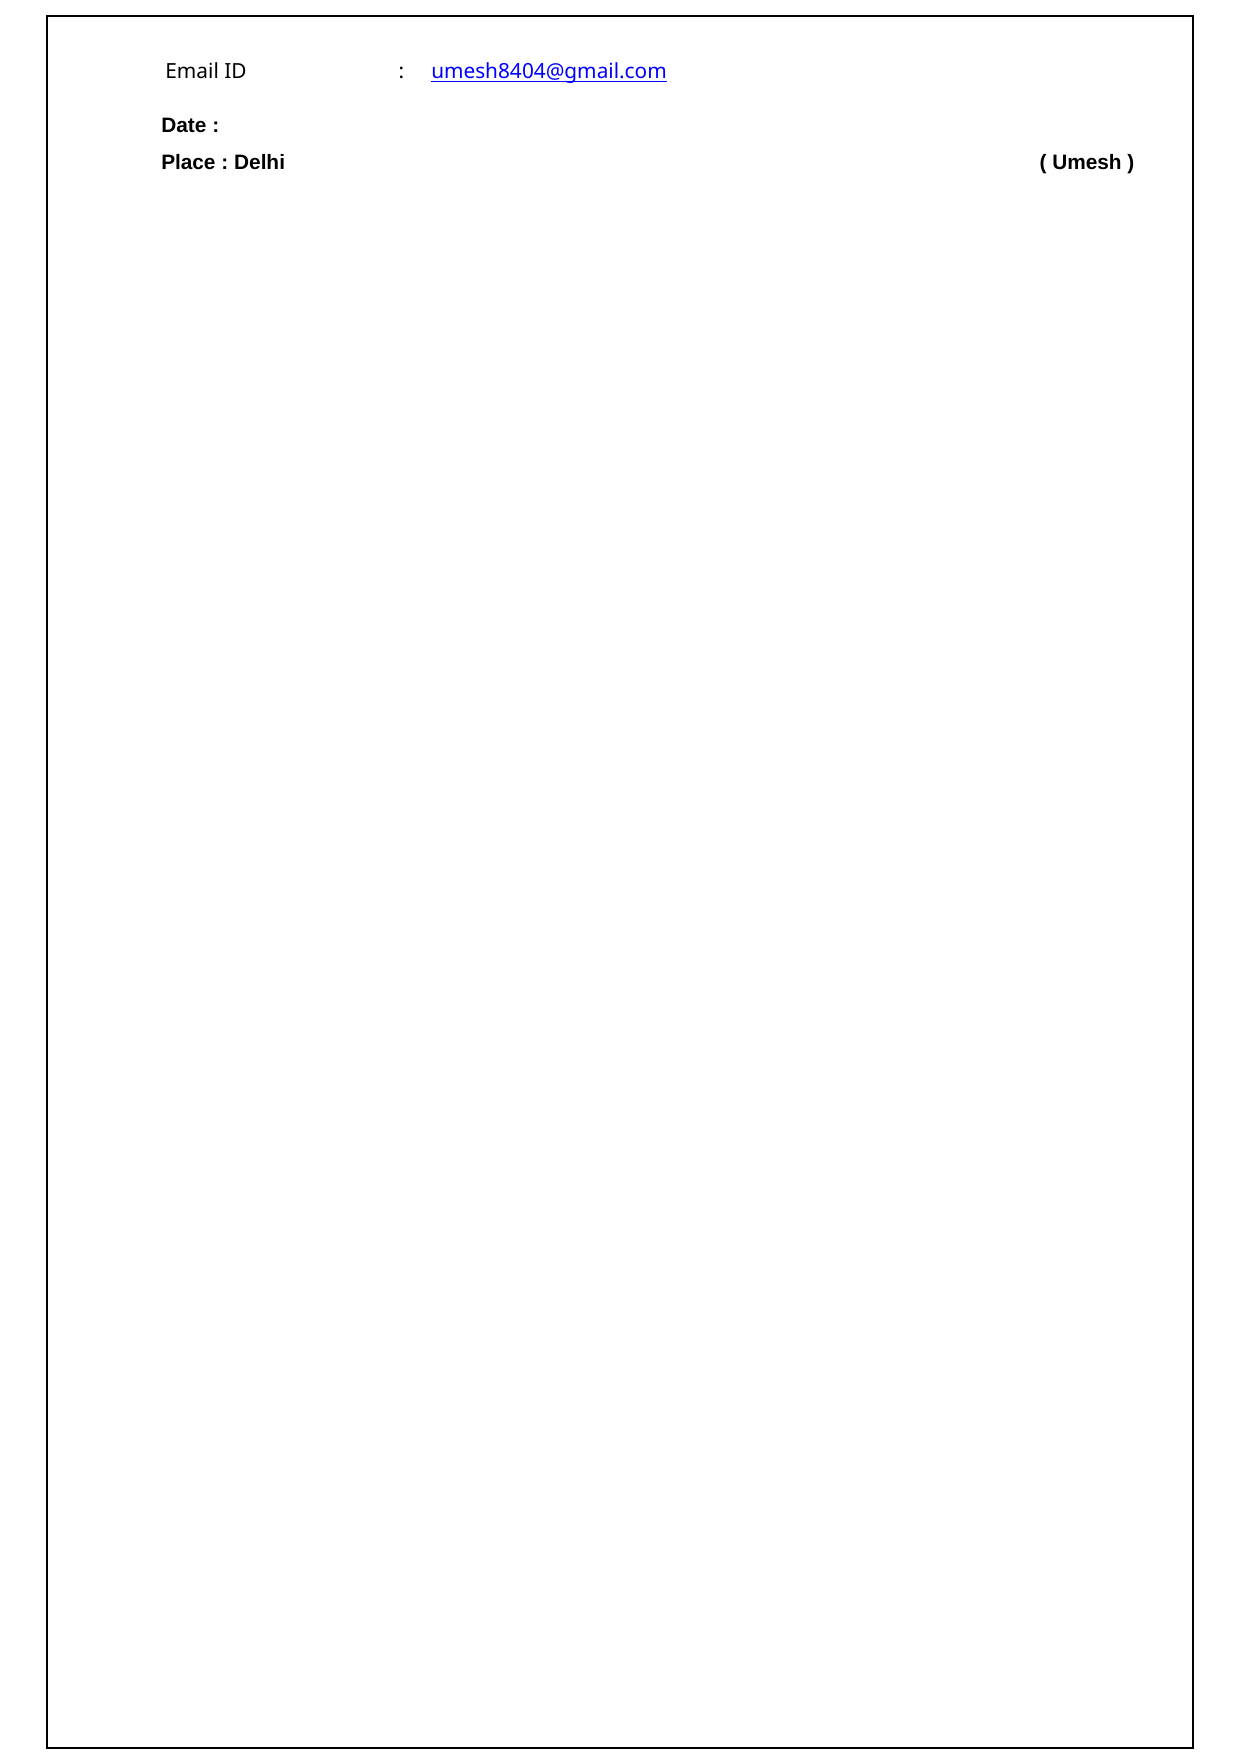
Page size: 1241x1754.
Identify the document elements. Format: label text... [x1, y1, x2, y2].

text Email ID : umesh8404@gmail.com [87, 56, 1153, 85]
text Date : [87, 113, 1153, 137]
text Place : Delhi ( Umesh ) [87, 150, 1153, 174]
